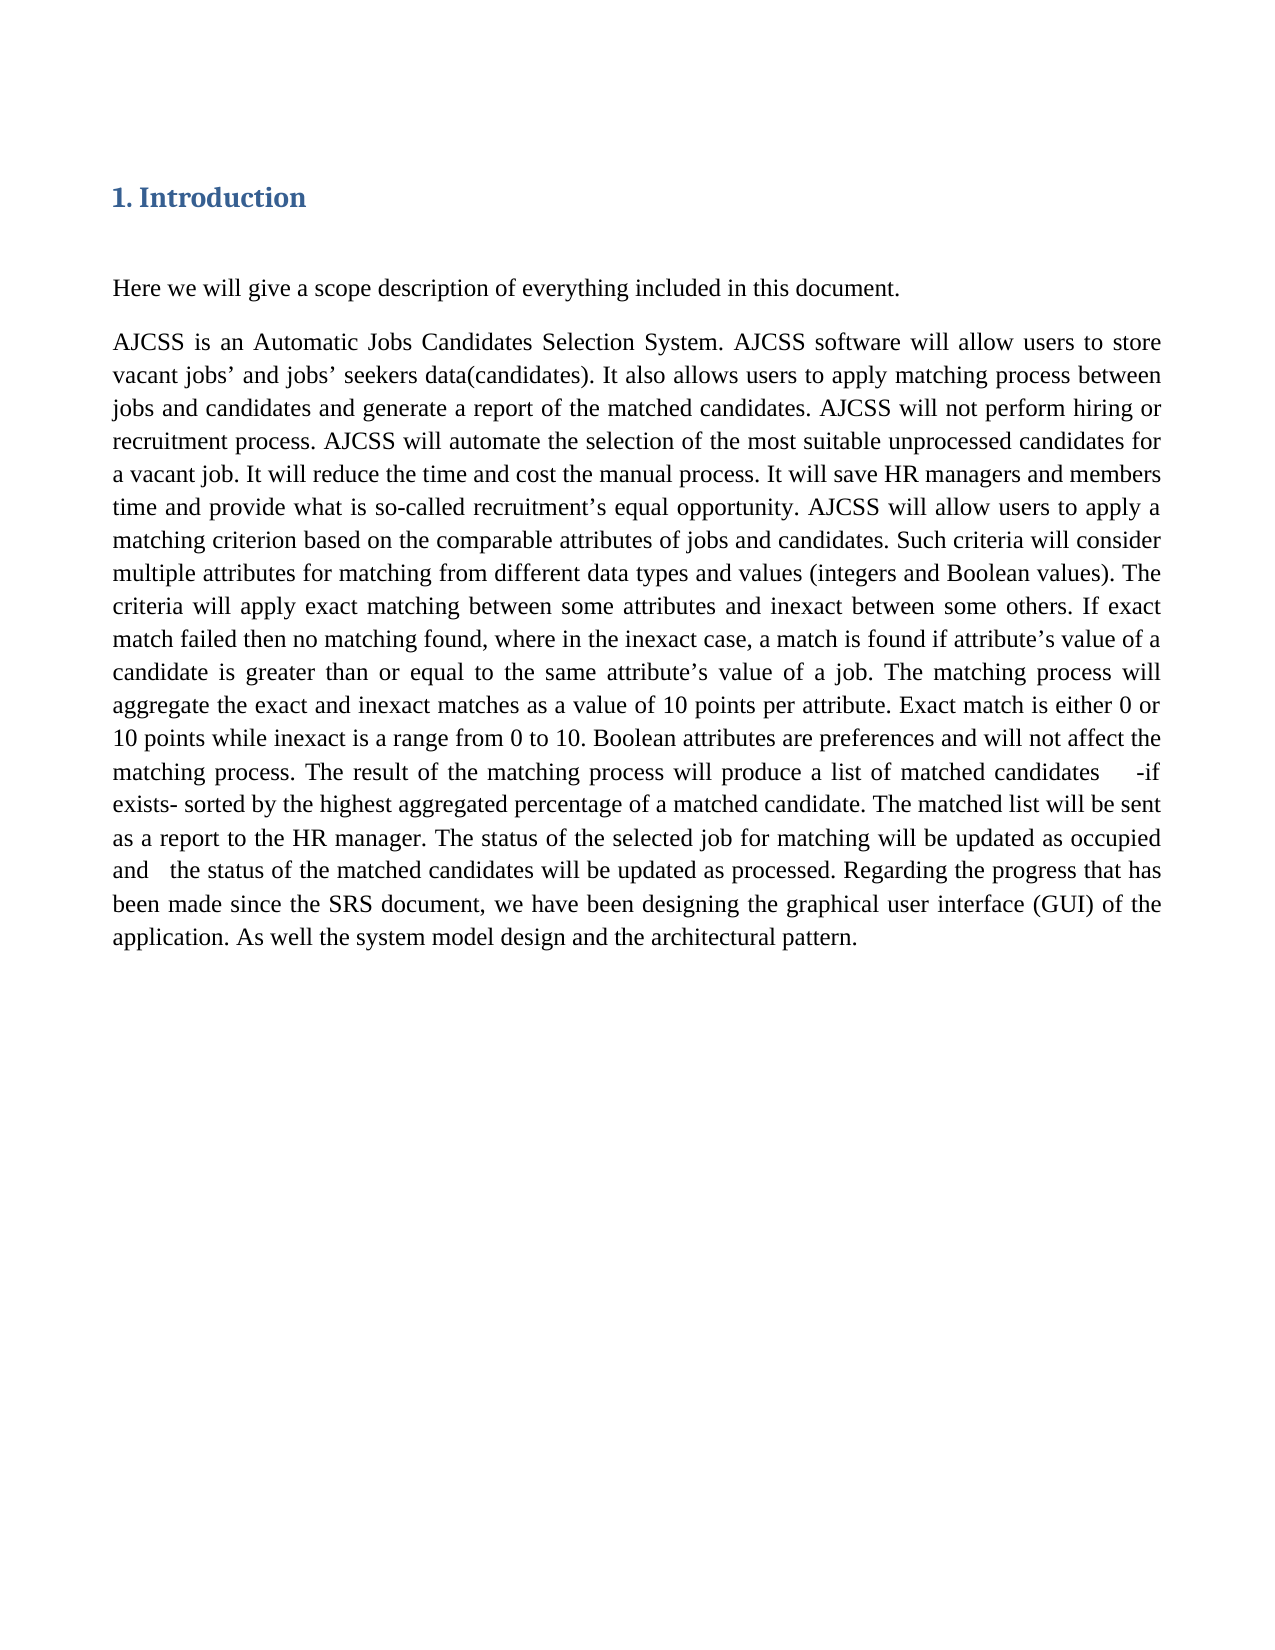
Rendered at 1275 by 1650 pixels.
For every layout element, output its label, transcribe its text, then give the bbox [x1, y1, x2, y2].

text AJCSS is an Automatic Jobs Candidates Selection System. AJCSS software will allow users to store vacant jobs’ and jobs’ seekers data(candidates). It also allows users to apply matching process between jobs and candidates and generate a report of the matched candidates. AJCSS will not perform hiring or recruitment process. AJCSS will automate the selection of the most suitable unprocessed candidates for a vacant job. It will reduce the time and cost the manual process. It will save HR managers and members time and provide what is so-called recruitment’s equal opportunity. AJCSS will allow users to apply a matching criterion based on the comparable attributes of jobs and candidates. Such criteria will consider multiple attributes for matching from different data types and values (integers and Boolean values). The criteria will apply exact matching between some attributes and inexact between some others. If exact match failed then no matching found, where in the inexact case, a match is found if attribute’s value of a candidate is greater than or equal to the same attribute’s value of a job. The matching process will aggregate the exact and inexact matches as a value of 10 points per attribute. Exact match is either 0 or 10 points while inexact is a range from 0 to 10. Boolean attributes are preferences and will not affect the matching process. The result of the matching process will produce a list of matched candidates -if exists- sorted by the highest aggregated percentage of a matched candidate. The matched list will be sent as a report to the HR manager. The status of the selected job for matching will be updated as occupied and the status of the matched candidates will be updated as processed. Regarding the progress that has been made since the SRS document, we have been designing the graphical user interface (GUI) of the application. As well the system model design and the architectural pattern. [112, 327, 1162, 950]
subtitle 1. Introduction [112, 181, 1162, 214]
text Here we will give a scope description of everything included in this document. [112, 273, 1162, 302]
